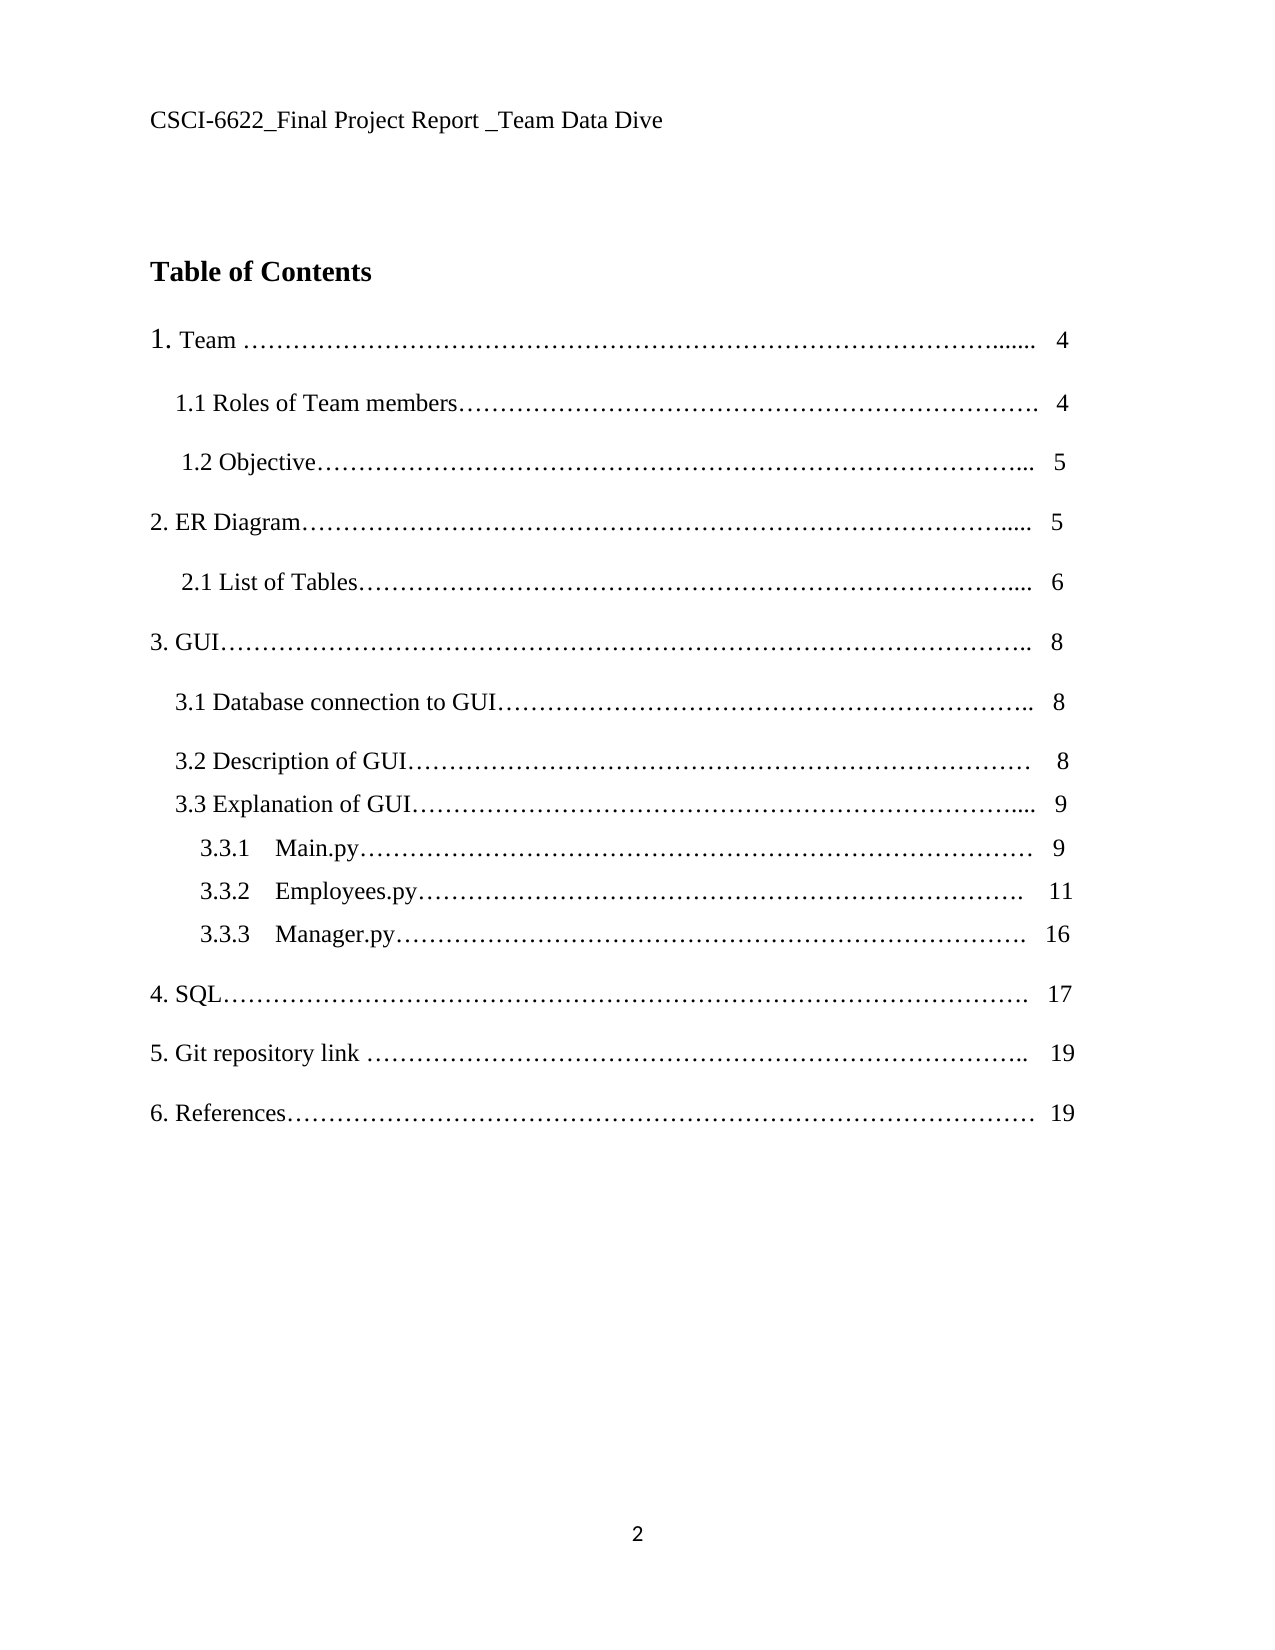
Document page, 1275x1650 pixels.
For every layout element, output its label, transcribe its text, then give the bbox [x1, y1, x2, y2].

list Explanation of GUI……………………………………………………………….... 9 [175, 789, 1125, 818]
text Table of Contents [150, 254, 1125, 287]
text 3.1 Database connection to GUI……………………………………………………….. 8 [150, 687, 1125, 715]
text 4. SQL……………………………………………………………………………………. 17 [150, 979, 1125, 1007]
text 5. Git repository link …………………………………………………………………….. 19 [150, 1038, 1125, 1067]
list Main.py……………………………………………………………………… 9 [200, 833, 1125, 861]
text 1.2 Objective…………………………………………………………………………... 5 [150, 447, 1125, 476]
text 1. Team ………………………………………………………………………………....... 4 [150, 321, 1125, 354]
list Description of GUI………………………………………………………………… 8 [175, 746, 1125, 775]
text 2.1 List of Tables…………………………………………………………………….... 6 [150, 567, 1125, 596]
list Manager.py…………………………………………………………………. 16 [200, 919, 1125, 948]
text 1.1 Roles of Team members……………………………………………………………. 4 [150, 388, 1125, 416]
text 3. GUI…………………………………………………………………………………….. 8 [150, 627, 1125, 656]
text 2. ER Diagram…………………………………………………………………………..... 5 [150, 507, 1125, 536]
text 6. References……………………………………………………………………………… 19 [150, 1098, 1125, 1127]
list Employees.py………………………………………………………………. 11 [200, 876, 1125, 904]
